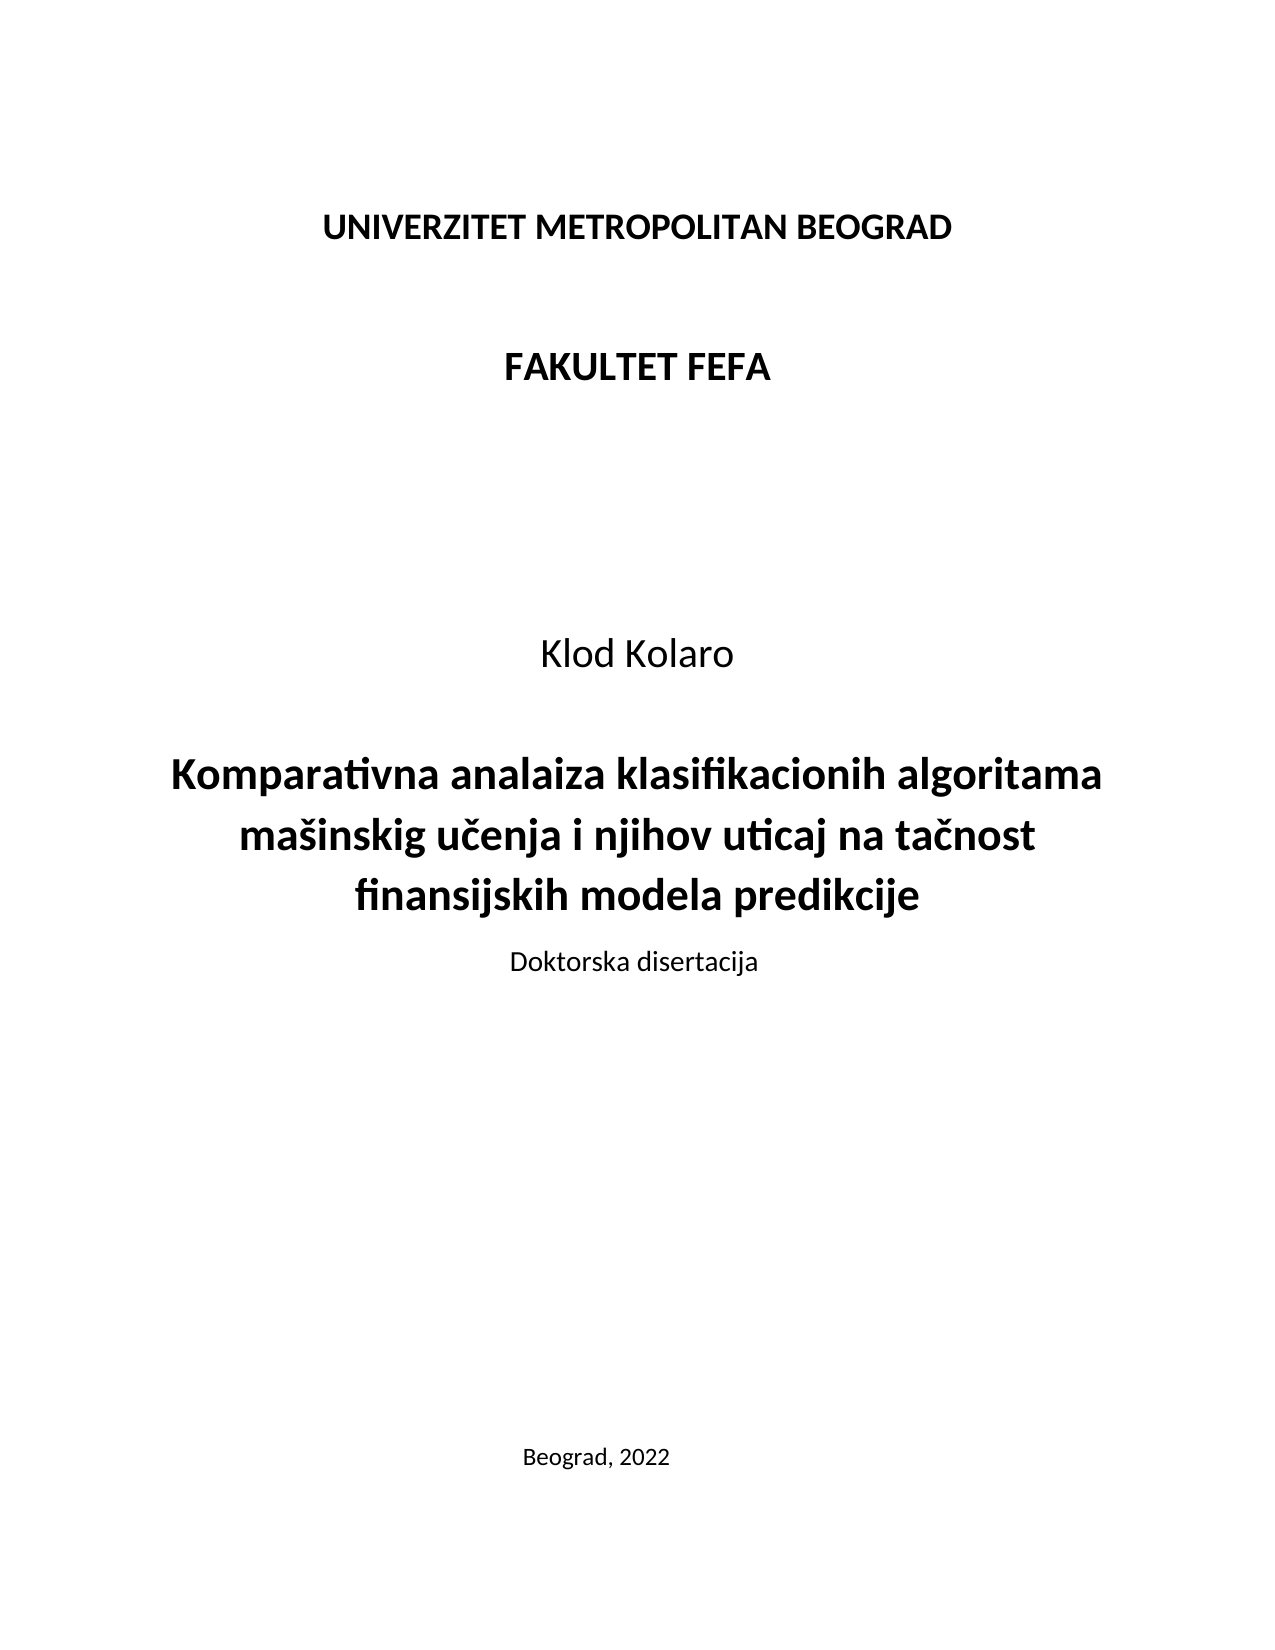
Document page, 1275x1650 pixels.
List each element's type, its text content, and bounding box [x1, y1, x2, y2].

text Doktorska disertacija [148, 943, 1127, 978]
text Klod Kolaro [148, 627, 1127, 677]
text UNIVERZITET METROPOLITAN BEOGRAD [148, 203, 1127, 248]
text FAKULTET FEFA [148, 340, 1127, 391]
text Komparativna analaiza klasifikacionih algoritama mašinskig učenja i njihov uticaj na tačnost finansijskih modela predikcije [148, 745, 1127, 922]
text Beograd, 2022 [448, 1441, 1127, 1472]
